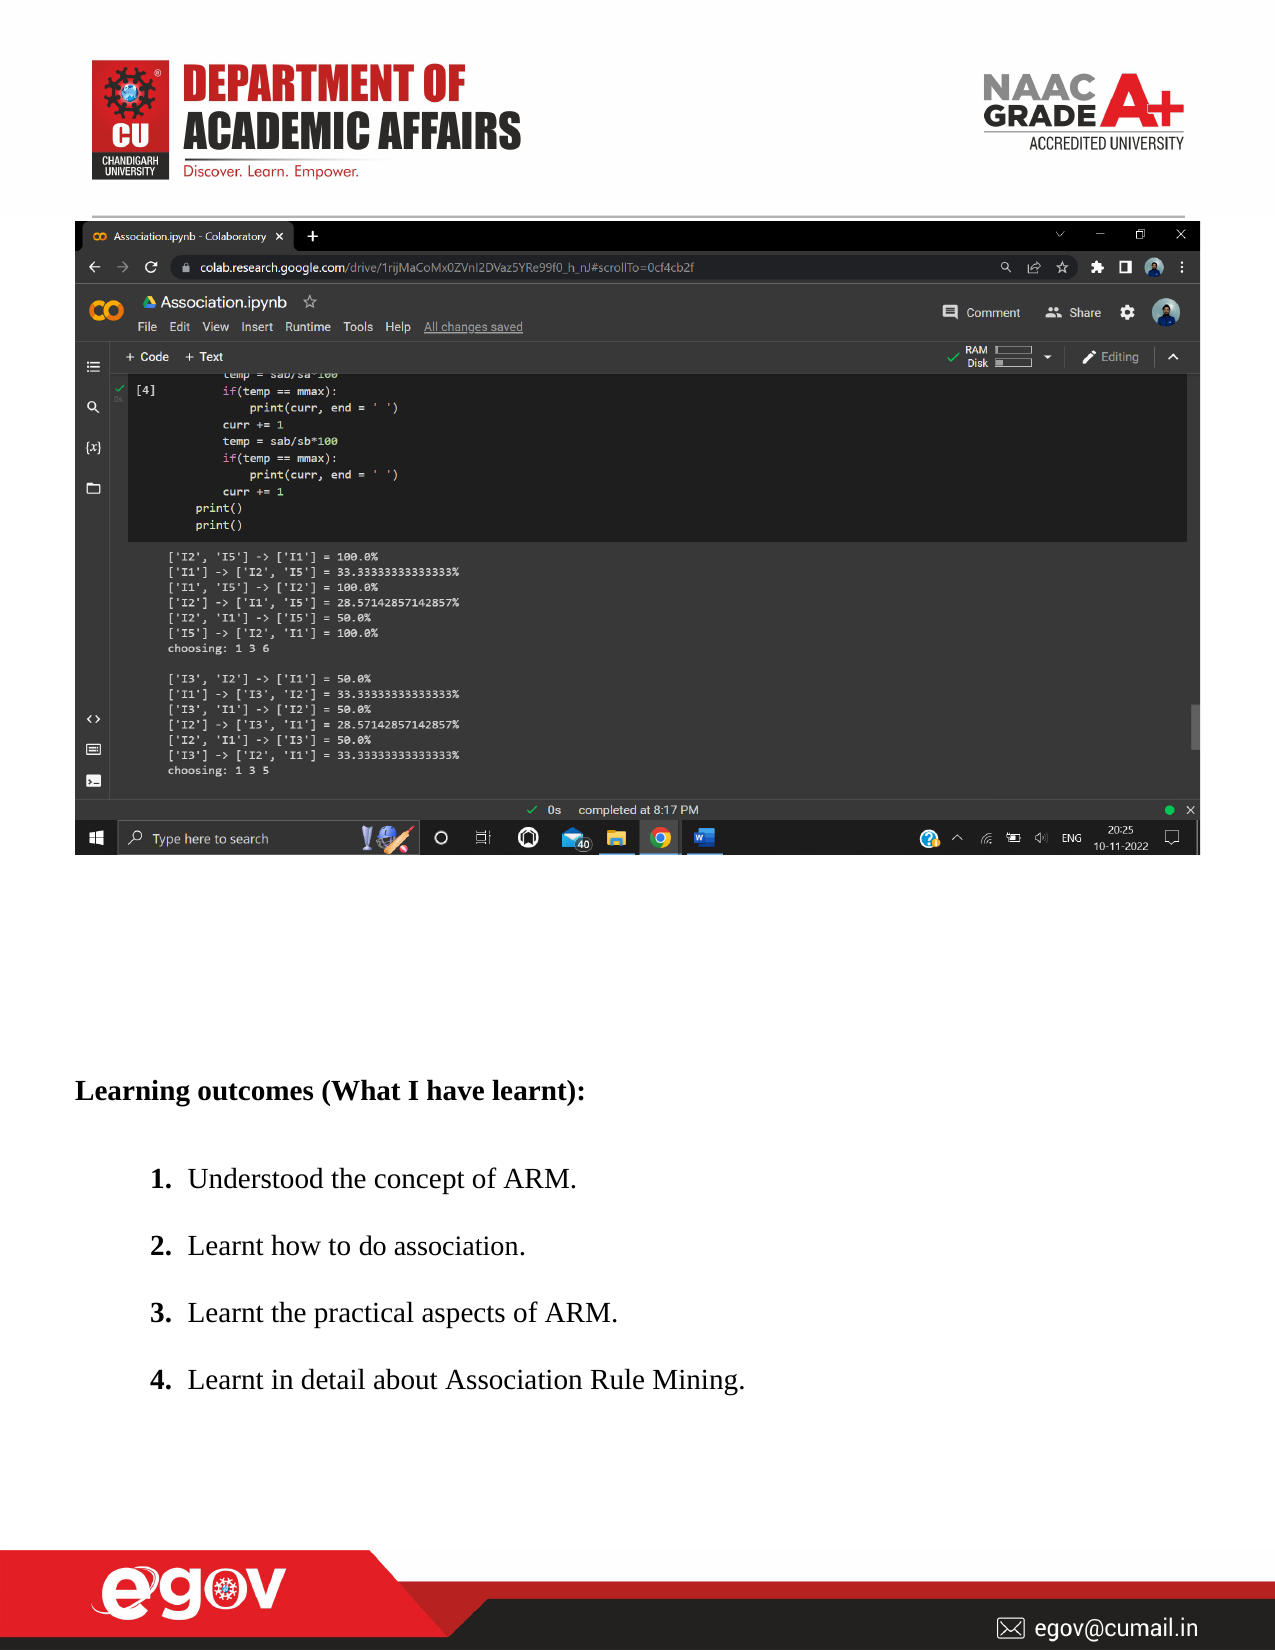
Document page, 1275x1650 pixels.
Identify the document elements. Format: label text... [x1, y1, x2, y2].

list Learnt how to do association. [150, 1228, 1200, 1261]
list Learnt in detail about Association Rule Mining. [150, 1362, 1200, 1396]
list Learnt the practical aspects of ARM. [150, 1295, 1200, 1328]
picture [0, 0, 1275, 218]
text Learning outcomes (What I have learnt): [75, 1073, 1200, 1106]
picture [75, 221, 1200, 855]
list Understood the concept of ARM. [150, 1161, 1200, 1194]
picture [0, 1549, 1275, 1650]
